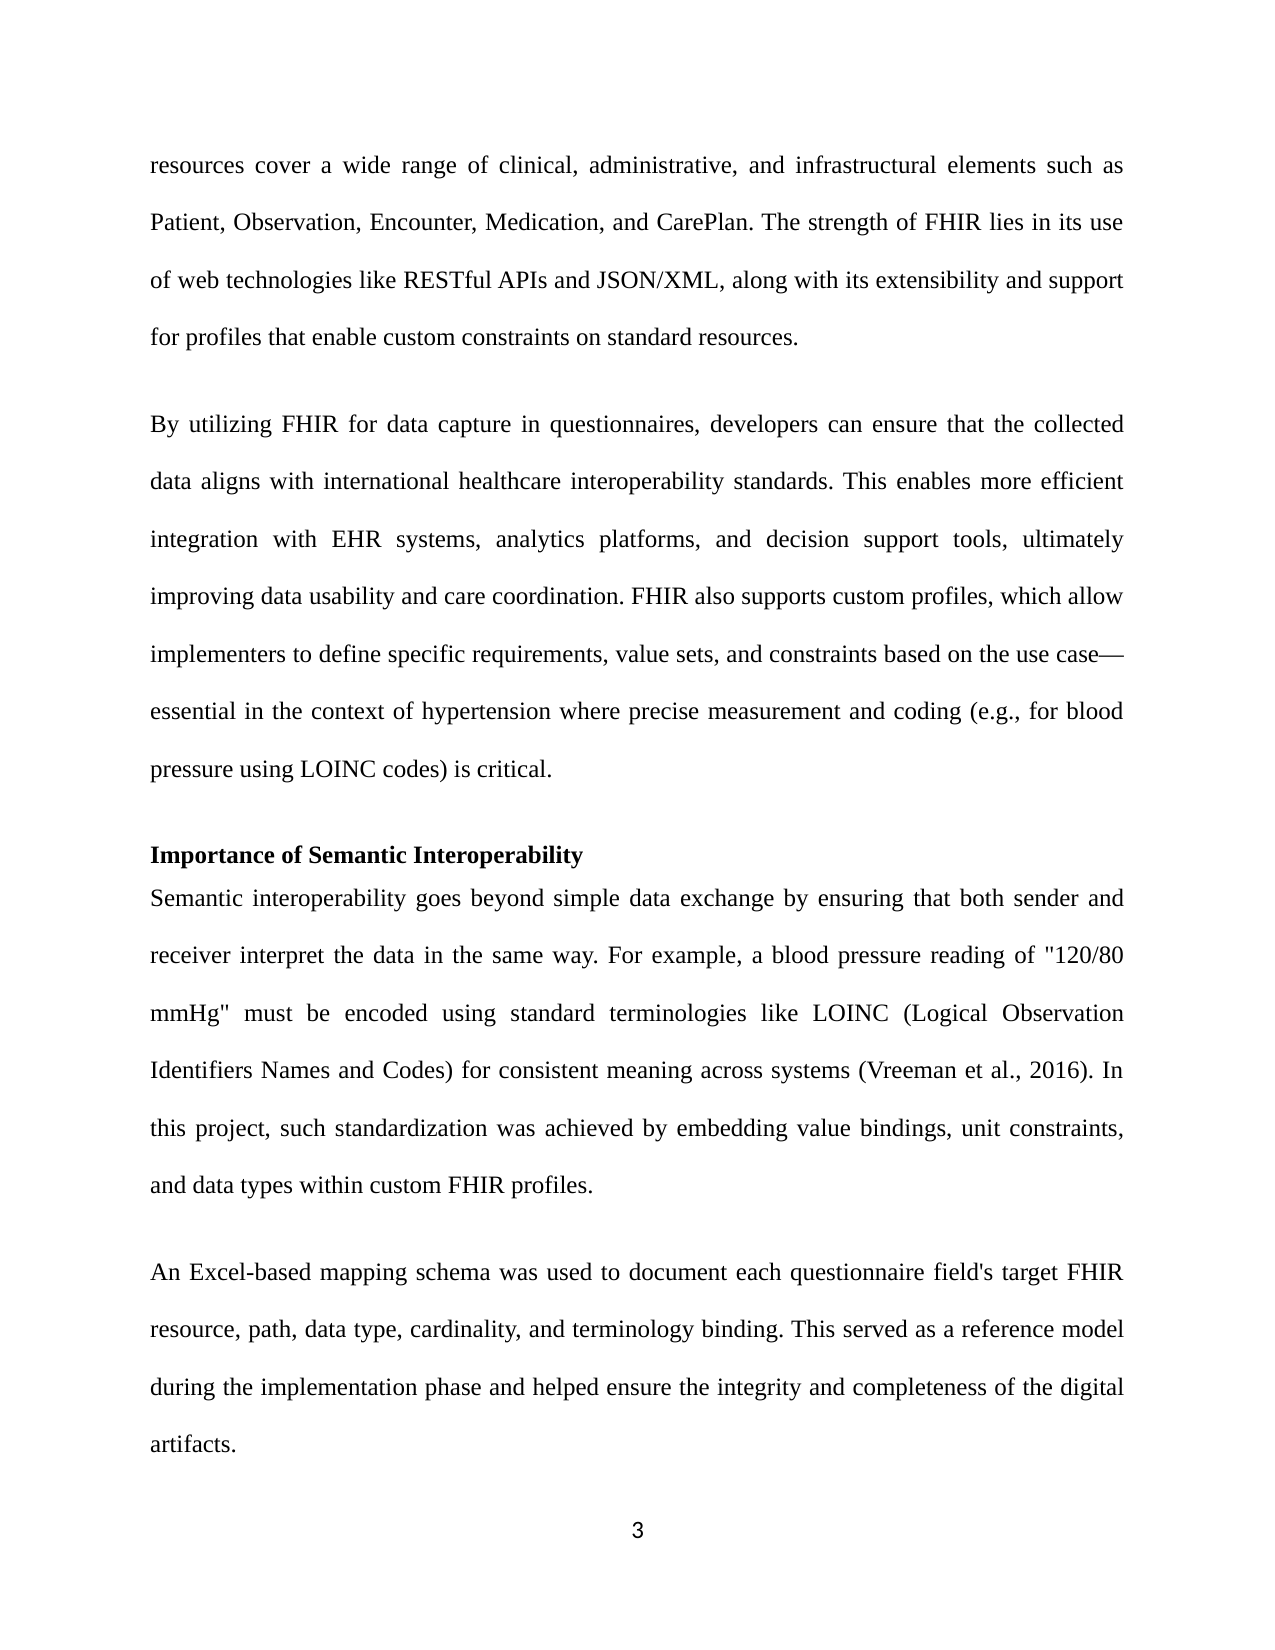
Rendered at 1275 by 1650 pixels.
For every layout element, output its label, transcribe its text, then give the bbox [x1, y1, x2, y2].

subtitle Importance of Semantic Interoperability [150, 840, 1125, 869]
text By utilizing FHIR for data capture in questionnaires, developers can ensure that the collected data aligns with international healthcare interoperability standards. This enables more efficient integration with EHR systems, analytics platforms, and decision support tools, ultimately improving data usability and care coordination. FHIR also supports custom profiles, which allow implementers to define specific requirements, value sets, and constraints based on the use case—essential in the context of hypertension where precise measurement and coding (e.g., for blood pressure using LOINC codes) is critical. [150, 409, 1125, 782]
text Semantic interoperability goes beyond simple data exchange by ensuring that both sender and receiver interpret the data in the same way. For example, a blood pressure reading of "120/80 mmHg" must be encoded using standard terminologies like LOINC (Logical Observation Identifiers Names and Codes) for consistent meaning across systems (Vreeman et al., 2016). In this project, such standardization was achieved by embedding value bindings, unit constraints, and data types within custom FHIR profiles. [150, 883, 1125, 1199]
text An Excel-based mapping schema was used to document each questionnaire field's target FHIR resource, path, data type, cardinality, and terminology binding. This served as a reference model during the implementation phase and helped ensure the integrity and completeness of the digital artifacts. [150, 1257, 1125, 1458]
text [150, 150, 1125, 351]
